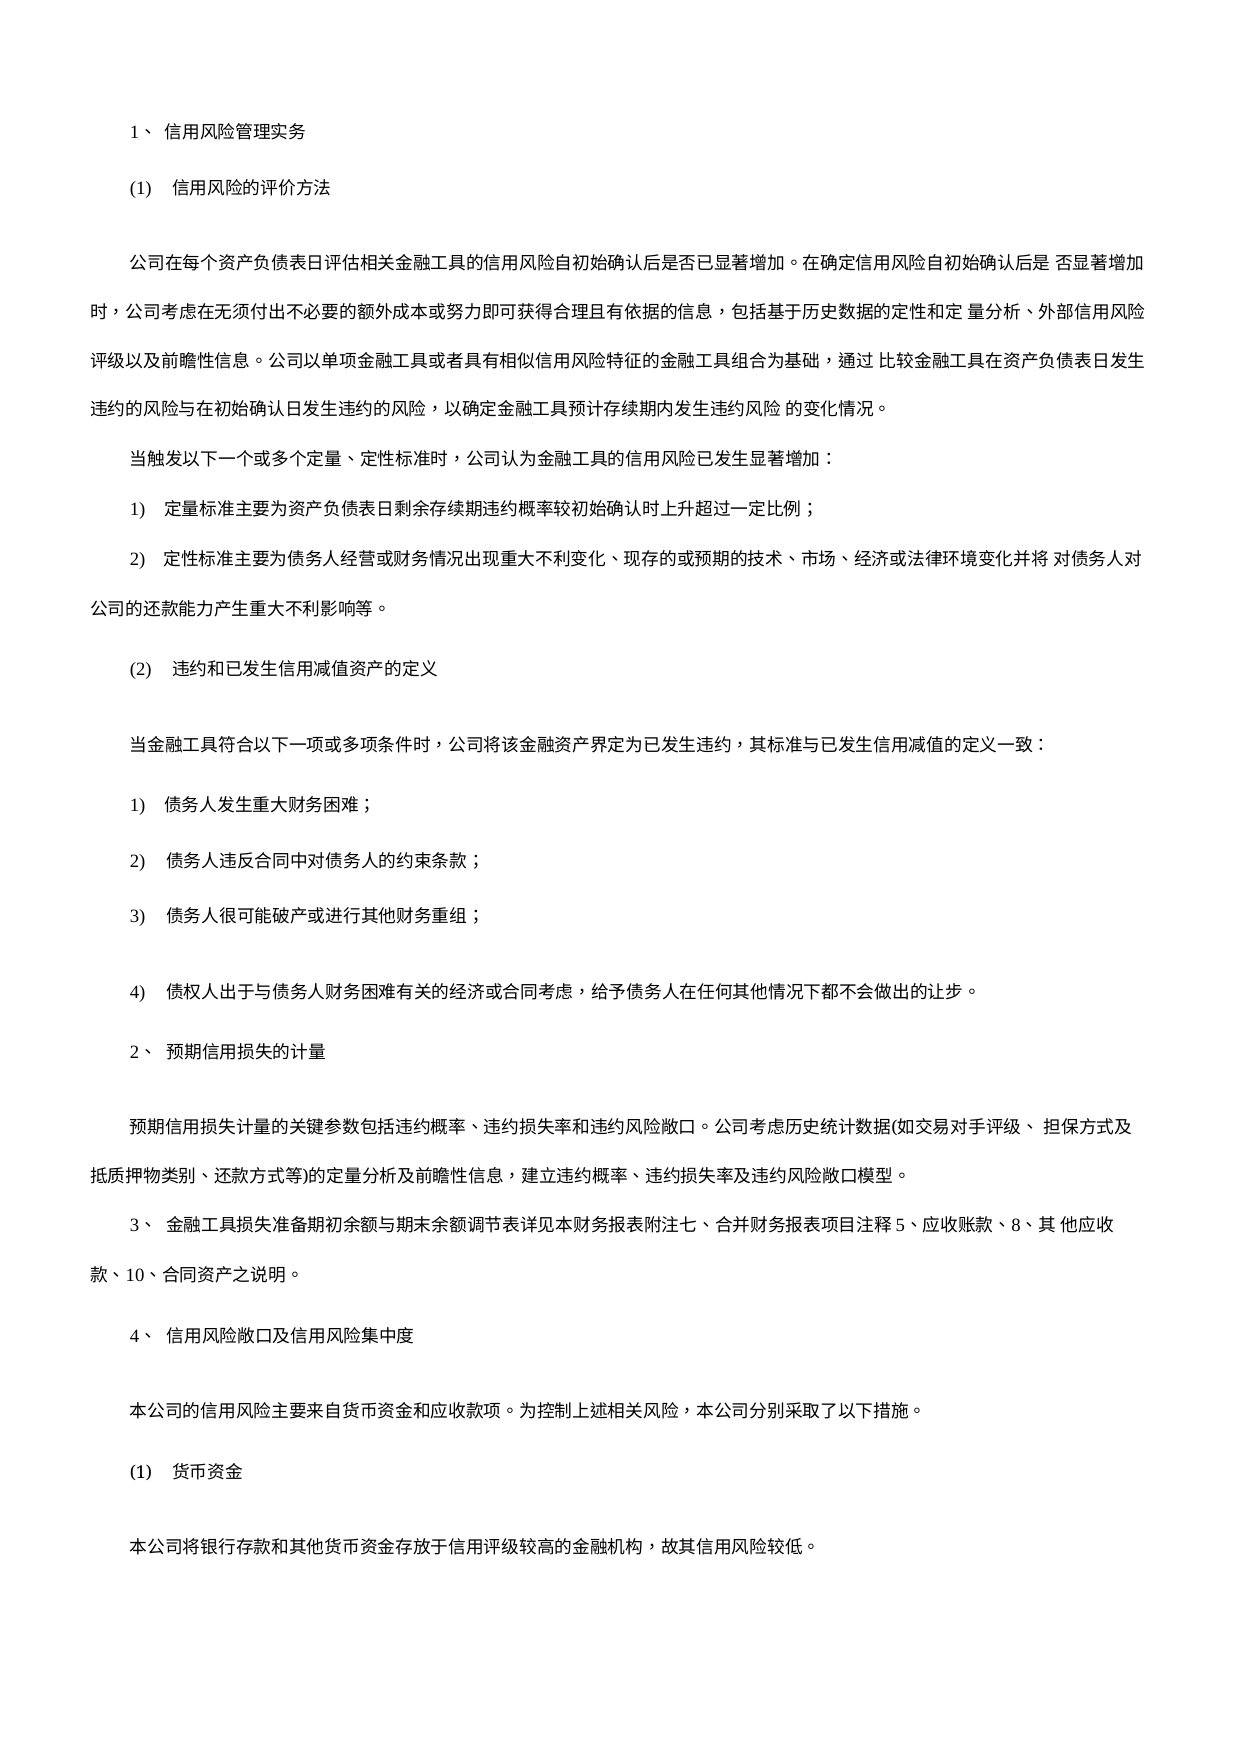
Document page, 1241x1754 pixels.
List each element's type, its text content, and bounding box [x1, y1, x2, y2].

text 当触发以下一个或多个定量、定性标准时，公司认为金融工具的信用风险已发生显著增加： [90, 426, 1148, 475]
text 1、 信用风险管理实务 [90, 120, 1148, 144]
text 2、 预期信用损失的计量 [90, 1039, 1148, 1064]
text 3、 金融工具损失准备期初余额与期末余额调节表详见本财务报表附注七、合并财务报表项目注释5、应收账款、8、其 他应收款、10、合同资产之说明。 [90, 1192, 1148, 1292]
list 货币资金 [90, 1459, 1148, 1483]
text 预期信用损失计量的关键参数包括违约概率、违约损失率和违约风险敞口。公司考虑历史统计数据(如交易对手评级、 担保方式及抵质押物类别、还款方式等)的定量分析及前瞻性信息，建立违约概率、违约损失率及违约风险敞口模型。 [90, 1095, 1148, 1192]
list 债务人违反合同中对债务人的约束条款； [90, 848, 1148, 872]
text 本公司将银行存款和其他货币资金存放于信用评级较高的金融机构，故其信用风险较低。 [90, 1514, 1148, 1564]
list 定量标准主要为资产负债表日剩余存续期违约概率较初始确认时上升超过一定比例； [90, 475, 1148, 525]
text 当金融工具符合以下一项或多项条件时，公司将该金融资产界定为已发生违约，其标准与已发生信用减值的定义一致： [90, 712, 1148, 762]
text 4、 信用风险敞口及信用风险集中度 [90, 1323, 1148, 1347]
list 信用风险的评价方法 [90, 175, 1148, 199]
list 债权人出于与债务人财务困难有关的经济或合同考虑，给予债务人在任何其他情况下都不会做出的让步。 [90, 959, 1148, 1008]
list 定性标准主要为债务人经营或财务情况出现重大不利变化、现存的或预期的技术、市场、经济或法律环境变化并将 对债务人对公司的还款能力产生重大不利影响等。 [90, 525, 1148, 625]
list 违约和已发生信用减值资产的定义 [90, 656, 1148, 680]
list 债务人发生重大财务困难； [90, 793, 1148, 817]
list 债务人很可能破产或进行其他财务重组； [90, 903, 1148, 928]
text 本公司的信用风险主要来自货币资金和应收款项。为控制上述相关风险，本公司分别采取了以下措施。 [90, 1378, 1148, 1428]
text 公司在每个资产负债表日评估相关金融工具的信用风险自初始确认后是否已显著增加。在确定信用风险自初始确认后是 否显著增加时，公司考虑在无须付出不必要的额外成本或努力即可获得合理且有依据的信息，包括基于历史数据的定性和定 量分析、外部信用风险评级以及前瞻性信息。公司以单项金融工具或者具有相似信用风险特征的金融工具组合为基础，通过 比较金融工具在资产负债表日发生违约的风险与在初始确认日发生违约的风险，以确定金融工具预计存续期内发生违约风险 的变化情况。 [90, 231, 1148, 426]
